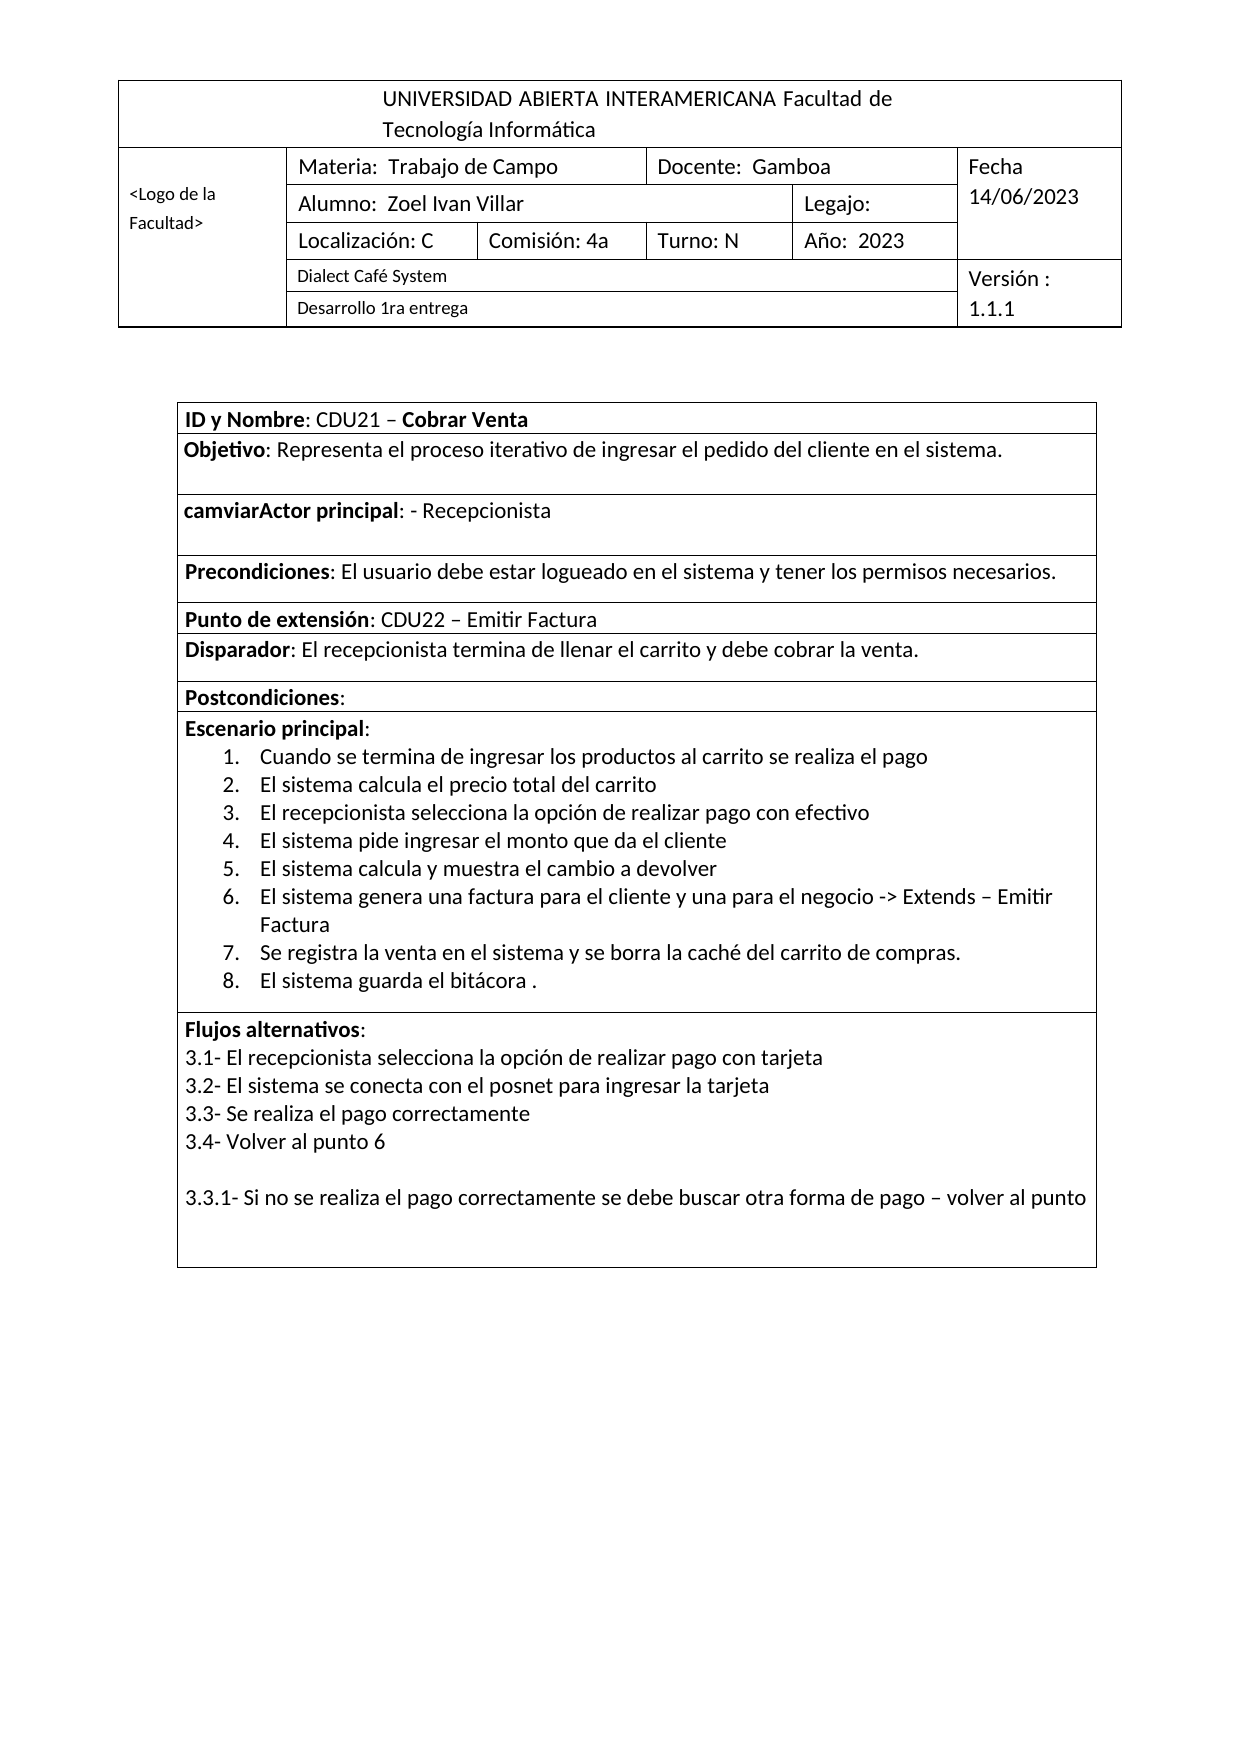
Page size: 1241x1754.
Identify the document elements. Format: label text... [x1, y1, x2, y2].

table_cell Postcondiciones: [178, 682, 1096, 711]
table_cell Disparador: El recepcionista termina de llenar el carrito y debe cobrar la venta. [178, 634, 1096, 681]
table_cell Flujos alternativos: 3.1- El recepcionista selecciona la opción de realizar pago con tarjeta 3.2- El sistema se conecta con el posnet para ingresar la tarjeta 3.3- Se realiza el pago correctamente 3.4- Volver al punto 6 3.3.1- Si no se realiza el pago correctamente se debe buscar otra forma de pago – volver al punto [178, 1013, 1096, 1267]
table_header ID y Nombre: CDU21 – Cobrar Venta [178, 403, 1096, 433]
table_cell Precondiciones: El usuario debe estar logueado en el sistema y tener los permisos necesarios. [178, 556, 1096, 602]
table_cell Escenario principal: Cuando se termina de ingresar los productos al carrito se realiza el pago El sistema calcula el precio total del carrito El recepcionista selecciona la opción de realizar pago con efectivo El sistema pide ingresar el monto que da el cliente El sistema calcula y muestra el cambio a devolver El sistema genera una factura para el cliente y una para el negocio -> Extends – Emitir Factura Se registra la venta en el sistema y se borra la caché del carrito de compras. El sistema guarda el bitácora . [178, 712, 1096, 1012]
table_cell Punto de extensión: CDU22 – Emitir Factura [178, 603, 1096, 633]
table_cell camviarActor principal: - Recepcionista [178, 495, 1096, 554]
table_cell Objetivo: Representa el proceso iterativo de ingresar el pedido del cliente en el sistema. [178, 434, 1096, 494]
